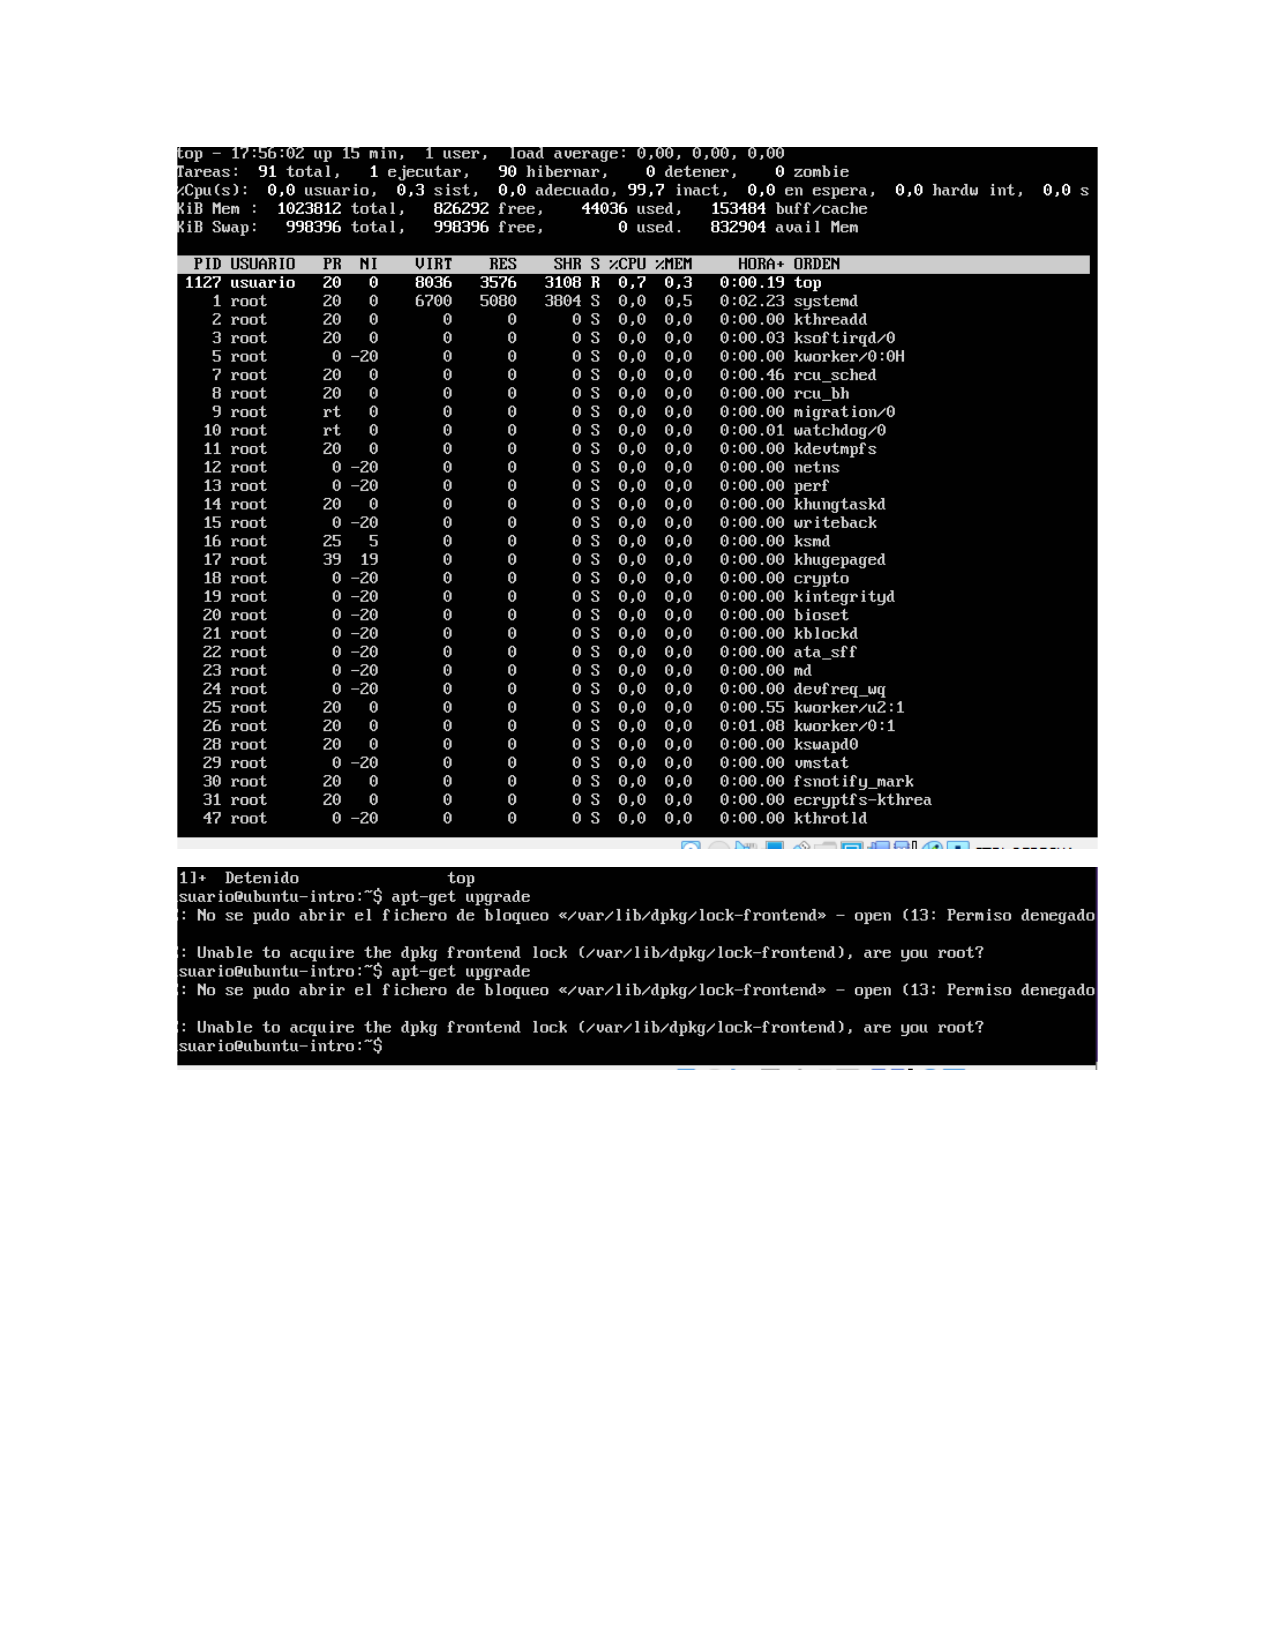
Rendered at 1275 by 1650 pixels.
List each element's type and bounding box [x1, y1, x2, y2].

picture [177, 867, 1098, 1070]
picture [177, 147, 1098, 849]
